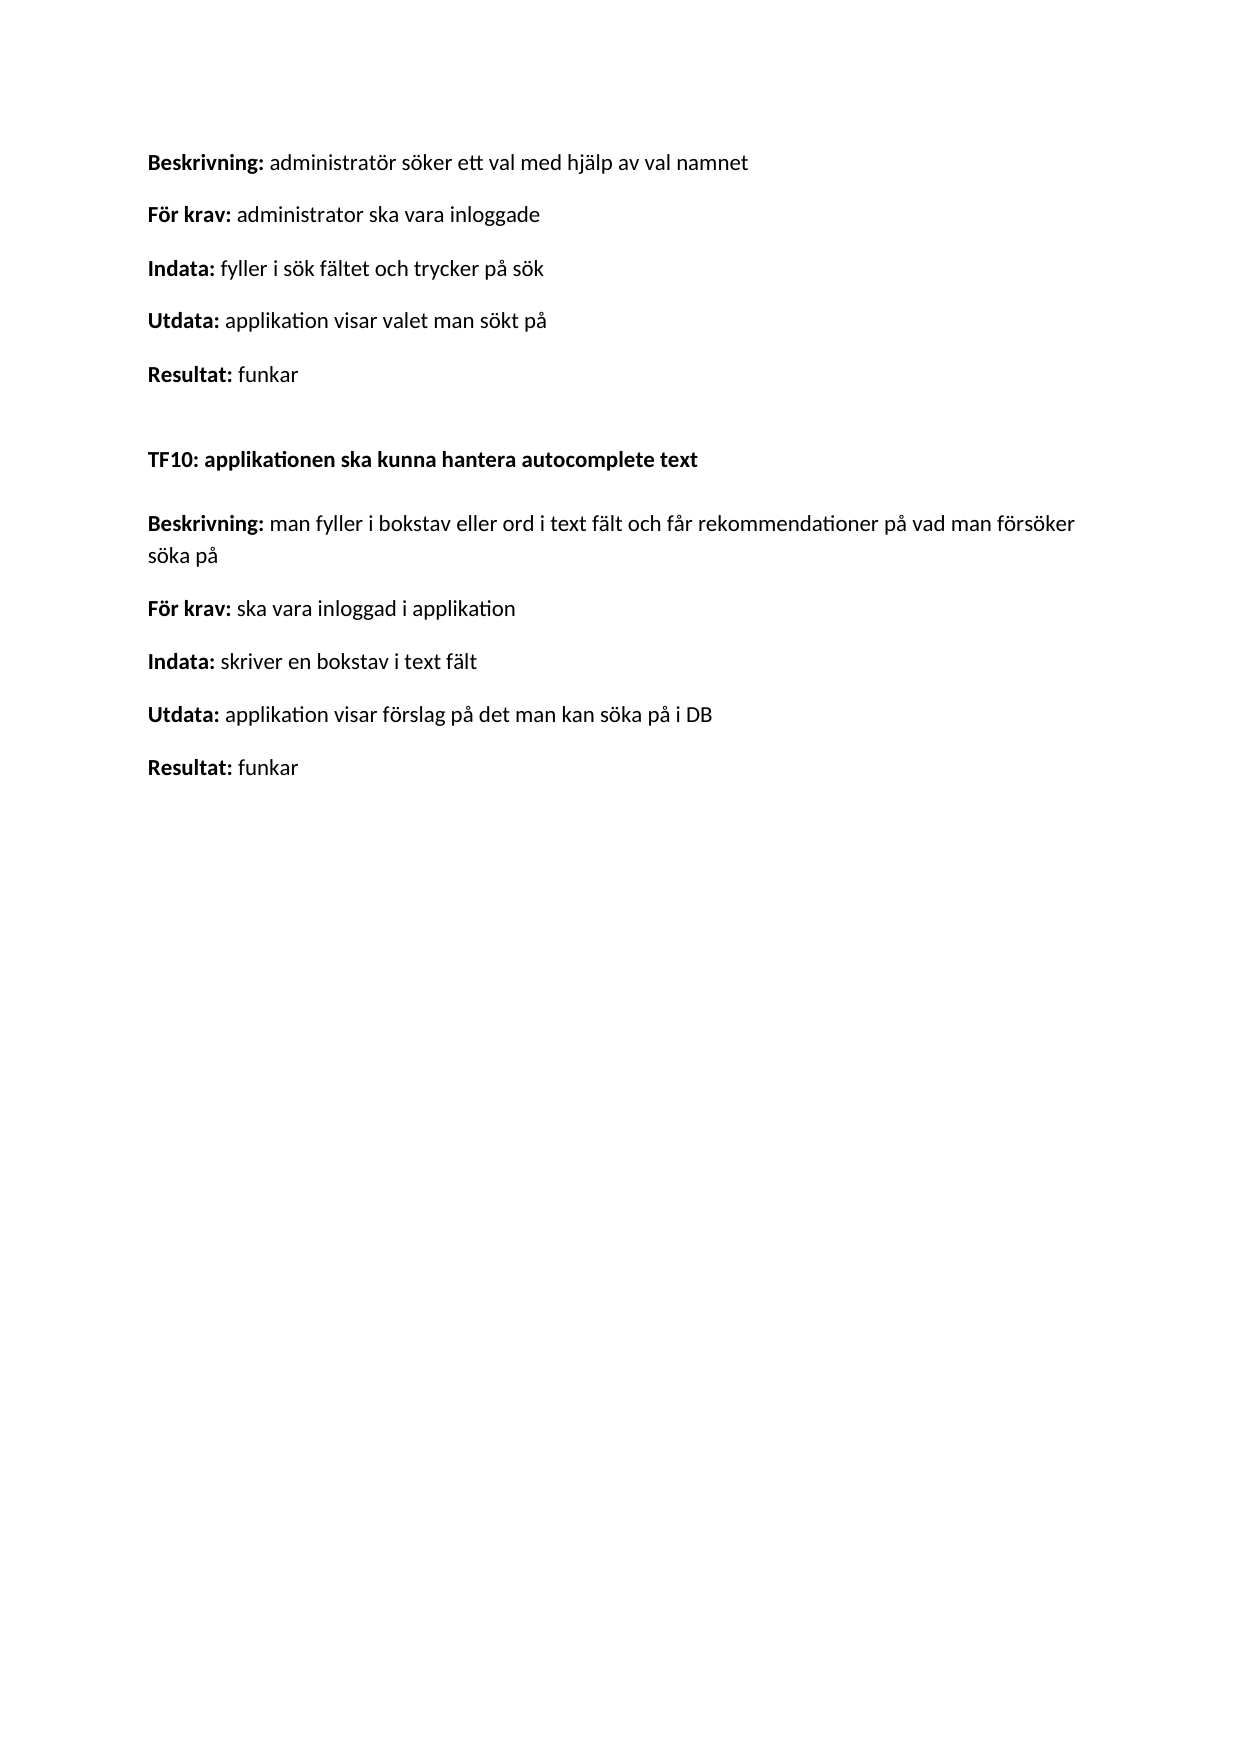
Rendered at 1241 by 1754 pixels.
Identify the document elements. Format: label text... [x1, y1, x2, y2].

text Beskrivning: administratör söker ett val med hjälp av val namnet [148, 148, 1093, 176]
text För krav: ska vara inloggad i applikation [148, 594, 1093, 622]
text För krav: administrator ska vara inloggade [148, 201, 1093, 229]
text TF10: applikationen ska kunna hantera autocomplete text [148, 445, 1093, 473]
text Utdata: applikation visar förslag på det man kan söka på i DB [148, 701, 1093, 728]
text Beskrivning: man fyller i bokstav eller ord i text fält och får rekommendationer på vad man försöker söka på [148, 509, 1093, 569]
text Resultat: funkar [148, 360, 1093, 388]
text Utdata: applikation visar valet man sökt på [148, 307, 1093, 335]
text Resultat: funkar [148, 753, 1093, 782]
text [148, 254, 1093, 282]
text Indata: skriver en bokstav i text fält [148, 647, 1093, 676]
